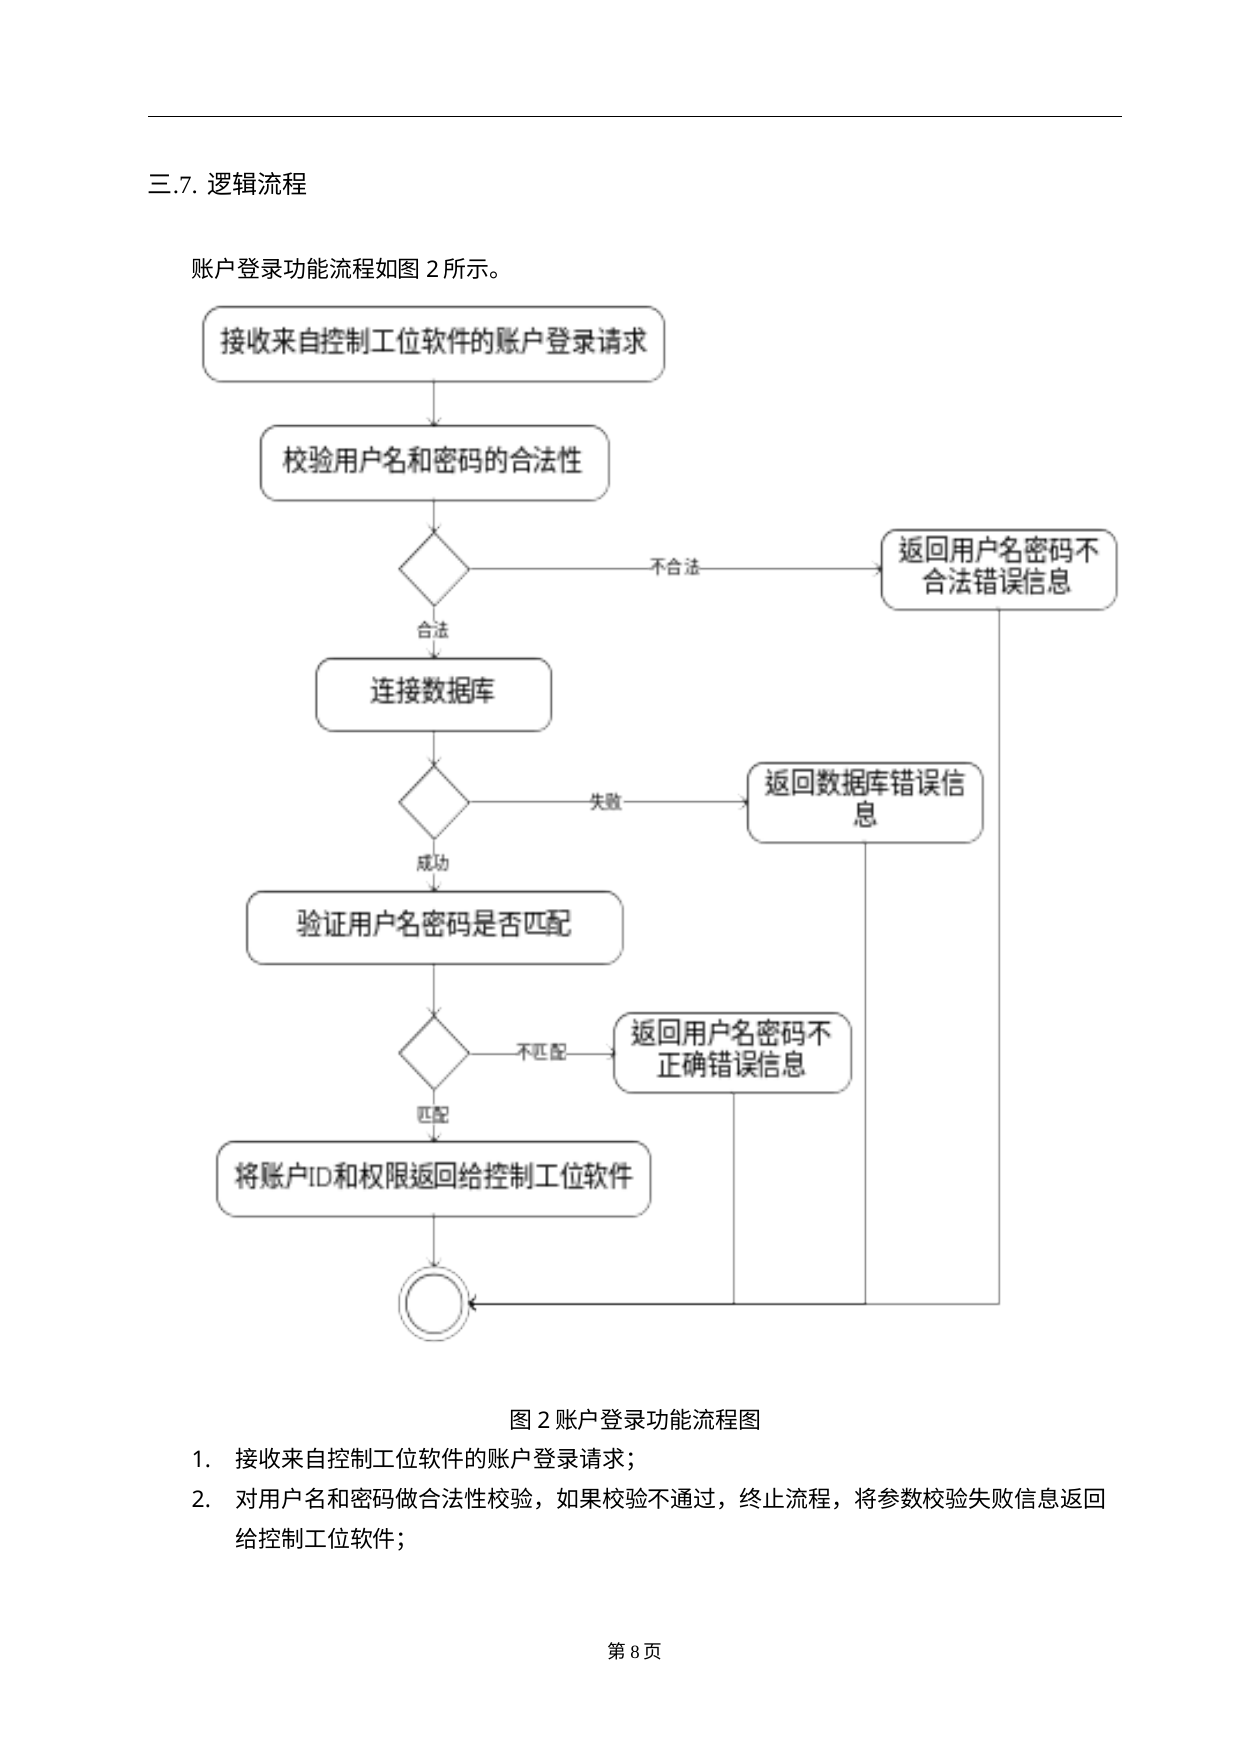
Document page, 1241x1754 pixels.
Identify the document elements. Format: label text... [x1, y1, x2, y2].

text 图 2账户登录功能流程图 [148, 287, 1122, 1438]
list 对用户名和密码做合法性校验，如果校验不通过，终止流程，将参数校验失败信息返回给控制工位软件； [191, 1478, 1122, 1557]
subtitle 逻辑流程 [148, 163, 1122, 202]
list 接收来自控制工位软件的账户登录请求； [191, 1438, 1122, 1478]
text 账户登录功能流程如图 2所示。 [148, 247, 1122, 287]
